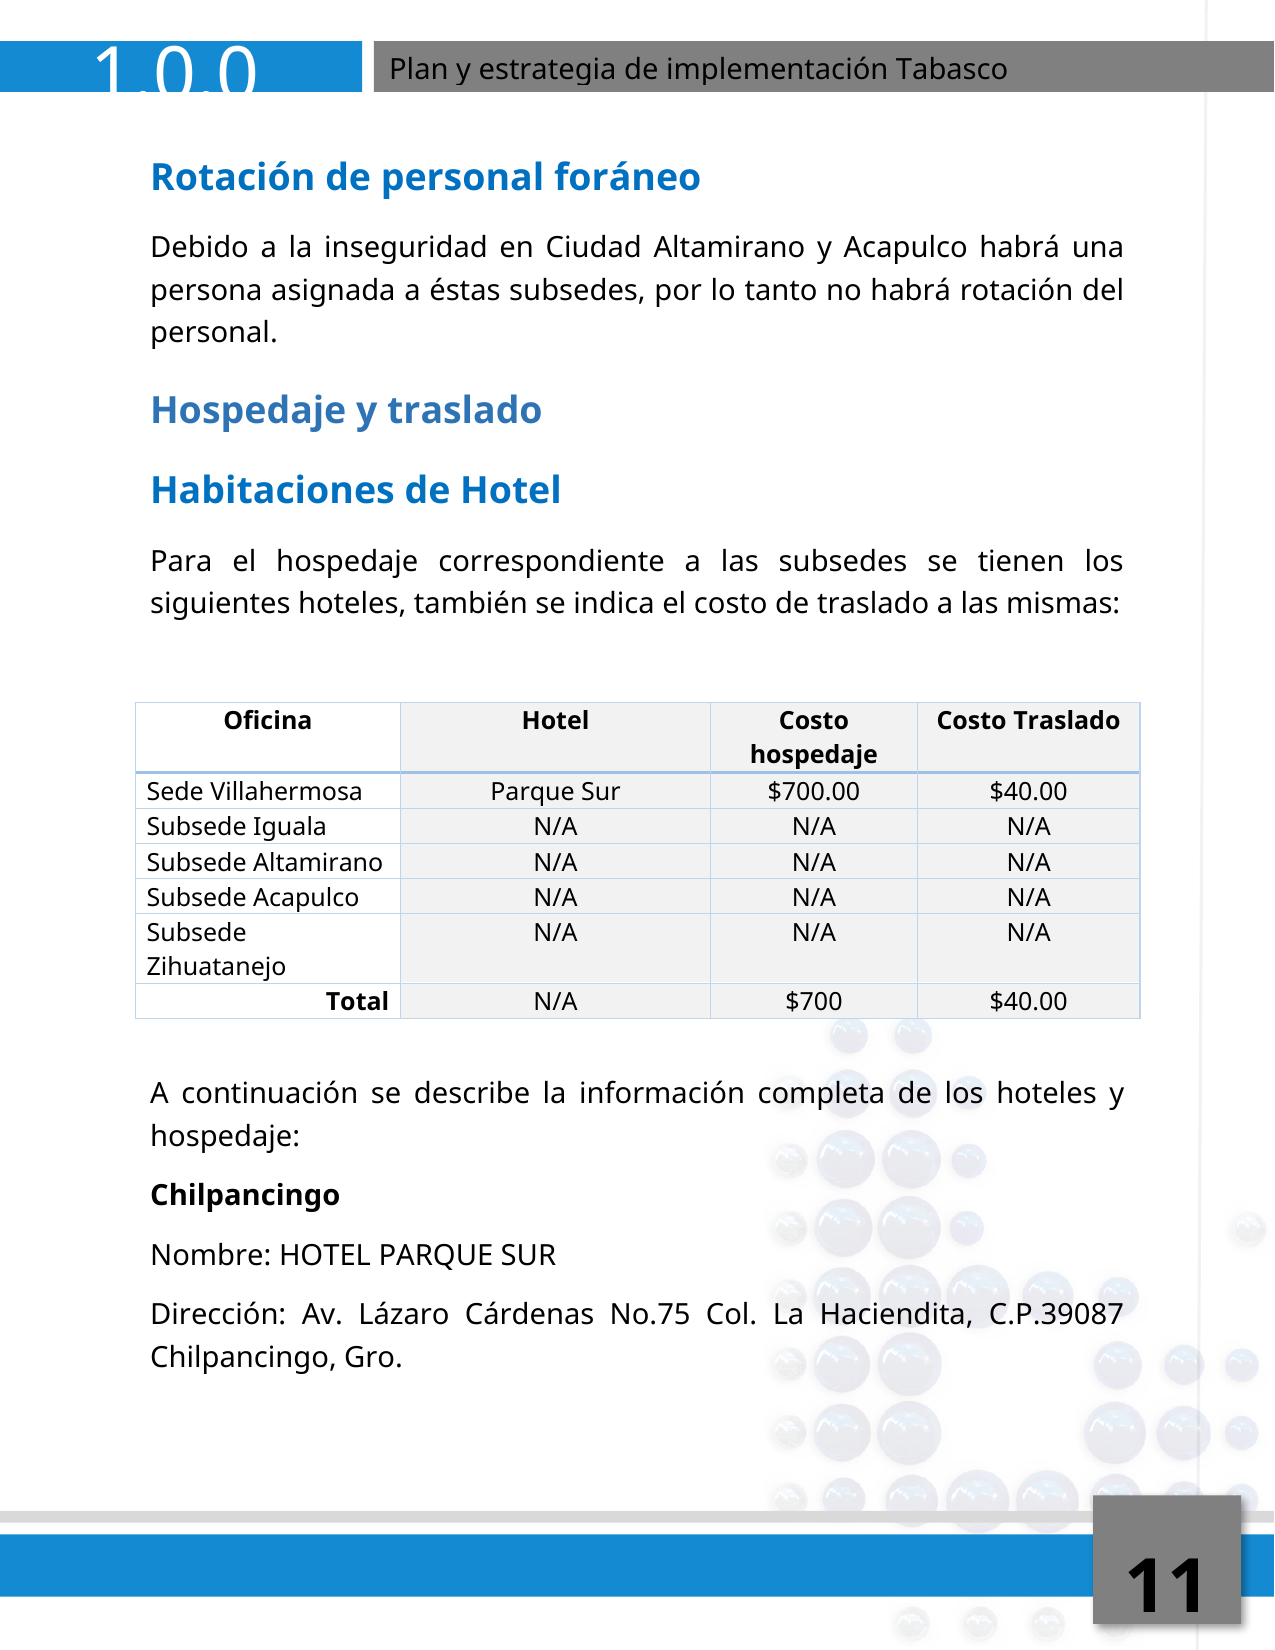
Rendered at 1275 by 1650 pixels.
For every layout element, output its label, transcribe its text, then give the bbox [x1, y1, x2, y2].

table_cell Subsede Altamirano [136, 844, 400, 878]
text Para el hospedaje correspondiente a las subsedes se tienen los siguientes hoteles, también se indica el costo de traslado a las mismas: [150, 540, 1125, 622]
table_cell Subsede Acapulco [136, 879, 400, 913]
table_cell N/A [401, 809, 710, 843]
text A continuación se describe la información completa de los hoteles y hospedaje: [150, 1072, 1125, 1154]
subtitle Rotación de personal foráneo [150, 150, 1125, 201]
picture [728, 986, 1273, 1510]
subtitle Habitaciones de Hotel [150, 464, 1125, 515]
table_cell $700 [711, 984, 917, 1018]
table_cell $40.00 [918, 984, 1139, 1018]
text Nombre: HOTEL PARQUE SUR [150, 1234, 1125, 1273]
table_cell N/A [711, 844, 917, 878]
table_cell Subsede Zihuatanejo [136, 914, 400, 982]
table_header Costo Traslado [918, 703, 1139, 771]
table_cell Total [136, 984, 400, 1018]
picture [728, 1597, 1273, 1647]
table_cell N/A [711, 809, 917, 843]
table_cell Subsede Iguala [136, 809, 400, 843]
table_cell $700.00 [711, 774, 917, 808]
table_cell N/A [401, 984, 710, 1018]
text Dirección: Av. Lázaro Cárdenas No.75 Col. La Haciendita, C.P.39087 Chilpancingo, Gro. [150, 1293, 1125, 1376]
table_cell Parque Sur [401, 774, 710, 808]
table_cell N/A [711, 914, 917, 982]
table_cell N/A [918, 809, 1139, 843]
table_cell $40.00 [918, 774, 1139, 808]
table_cell N/A [401, 879, 710, 913]
table_header Hotel [401, 703, 710, 771]
table_cell N/A [918, 844, 1139, 878]
table_cell N/A [401, 844, 710, 878]
table_header Oficina [136, 703, 400, 771]
text Debido a la inseguridad en Ciudad Altamirano y Acapulco habrá una persona asignada a éstas subsedes, por lo tanto no habrá rotación del personal. [150, 226, 1125, 351]
table_cell N/A [711, 879, 917, 913]
text Chilpancingo [150, 1174, 1125, 1214]
table_cell N/A [918, 879, 1139, 913]
subtitle Hospedaje y traslado [150, 384, 1125, 435]
table_cell N/A [401, 914, 710, 982]
picture [1242, 1523, 1273, 1534]
table_cell N/A [918, 914, 1139, 982]
picture [728, 1523, 1093, 1534]
table_header Costo hospedaje [711, 703, 917, 771]
table_cell Sede Villahermosa [136, 774, 400, 808]
